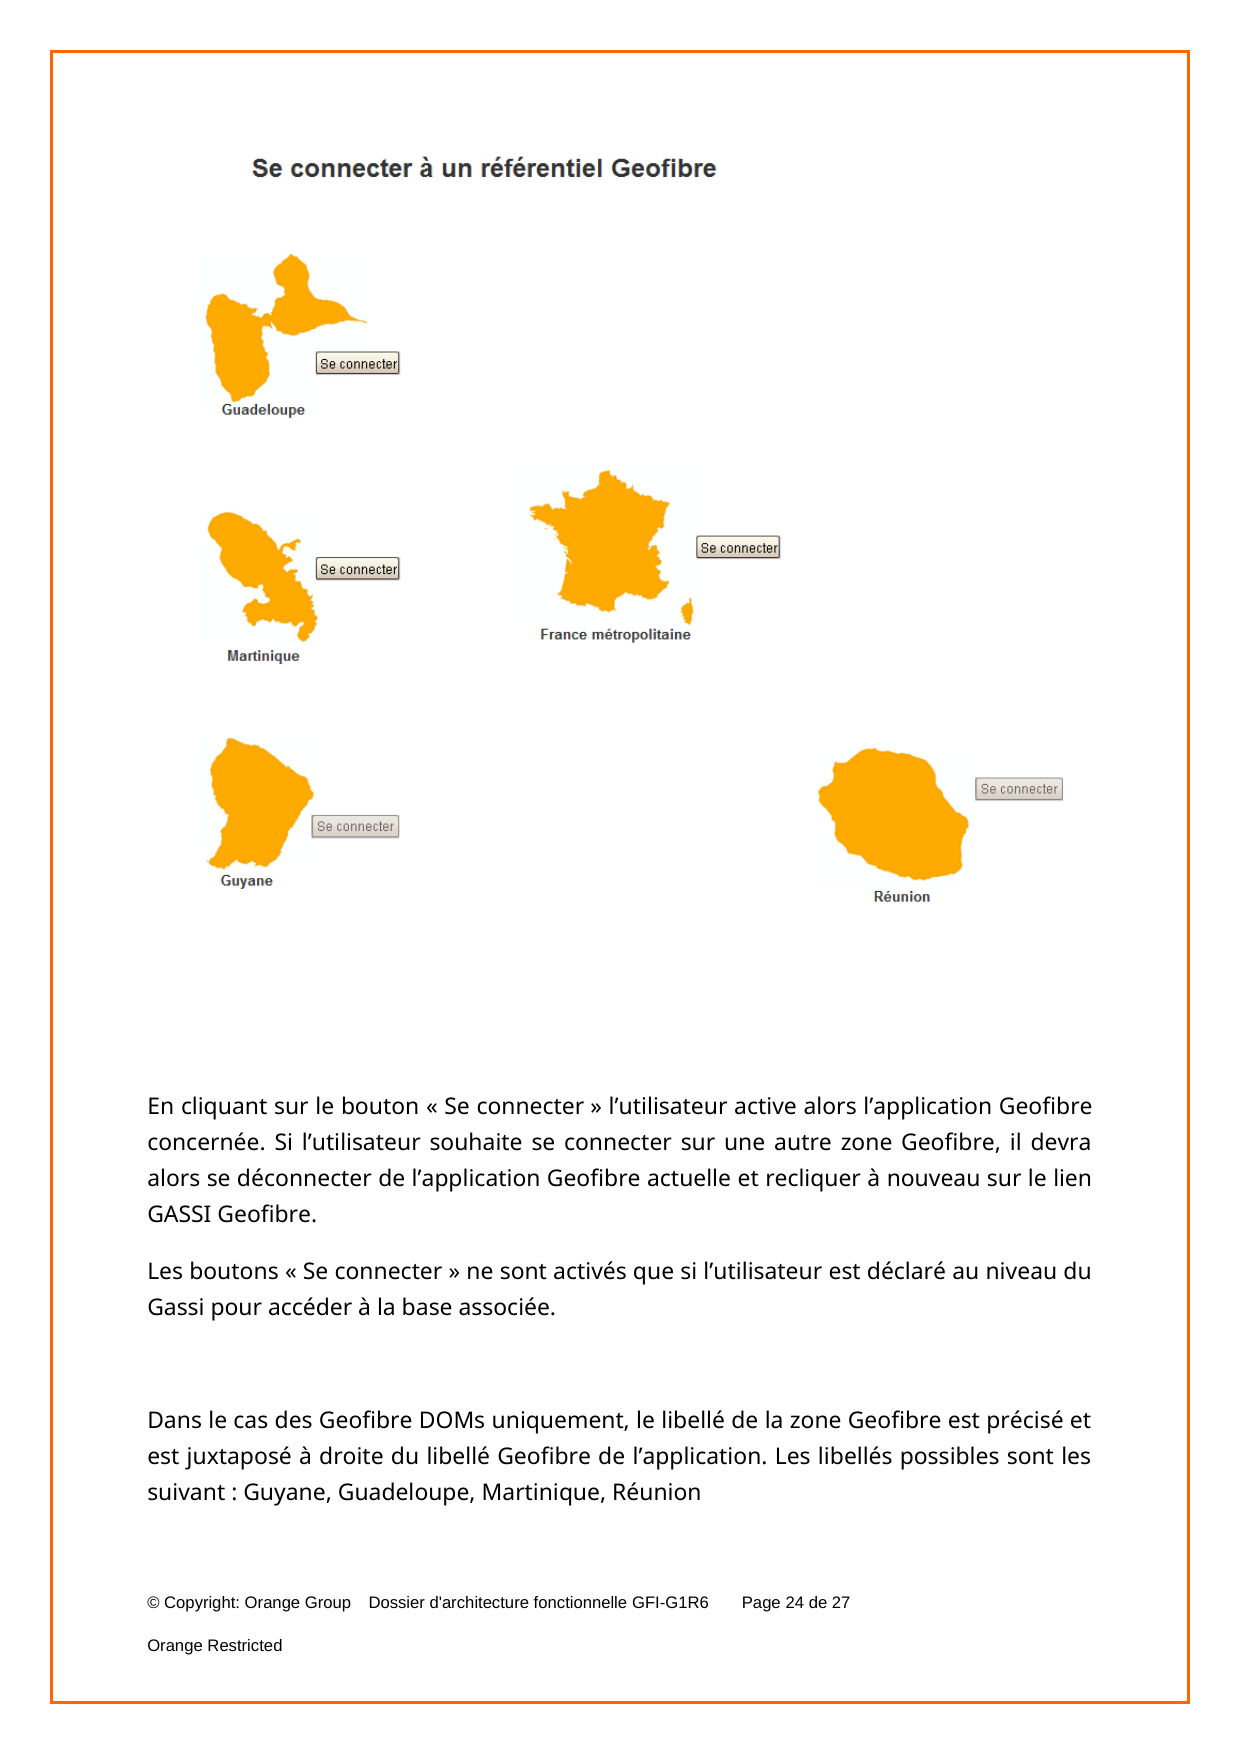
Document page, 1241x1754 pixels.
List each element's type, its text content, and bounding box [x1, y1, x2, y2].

text En cliquant sur le bouton « Se connecter » l’utilisateur active alors l’application Geofibre concernée. Si l’utilisateur souhaite se connecter sur une autre zone Geofibre, il devra alors se déconnecter de l’application Geofibre actuelle et recliquer à nouveau sur le lien GASSI Geofibre. [147, 1090, 1093, 1229]
picture [147, 147, 1094, 952]
text Dans le cas des Geofibre DOMs uniquement, le libellé de la zone Geofibre est précisé et est juxtaposé à droite du libellé Geofibre de l’application. Les libellés possibles sont les suivant : Guyane, Guadeloupe, Martinique, Réunion [147, 1404, 1093, 1507]
text Les boutons « Se connecter » ne sont activés que si l’utilisateur est déclaré au niveau du Gassi pour accéder à la base associée. [147, 1255, 1093, 1322]
